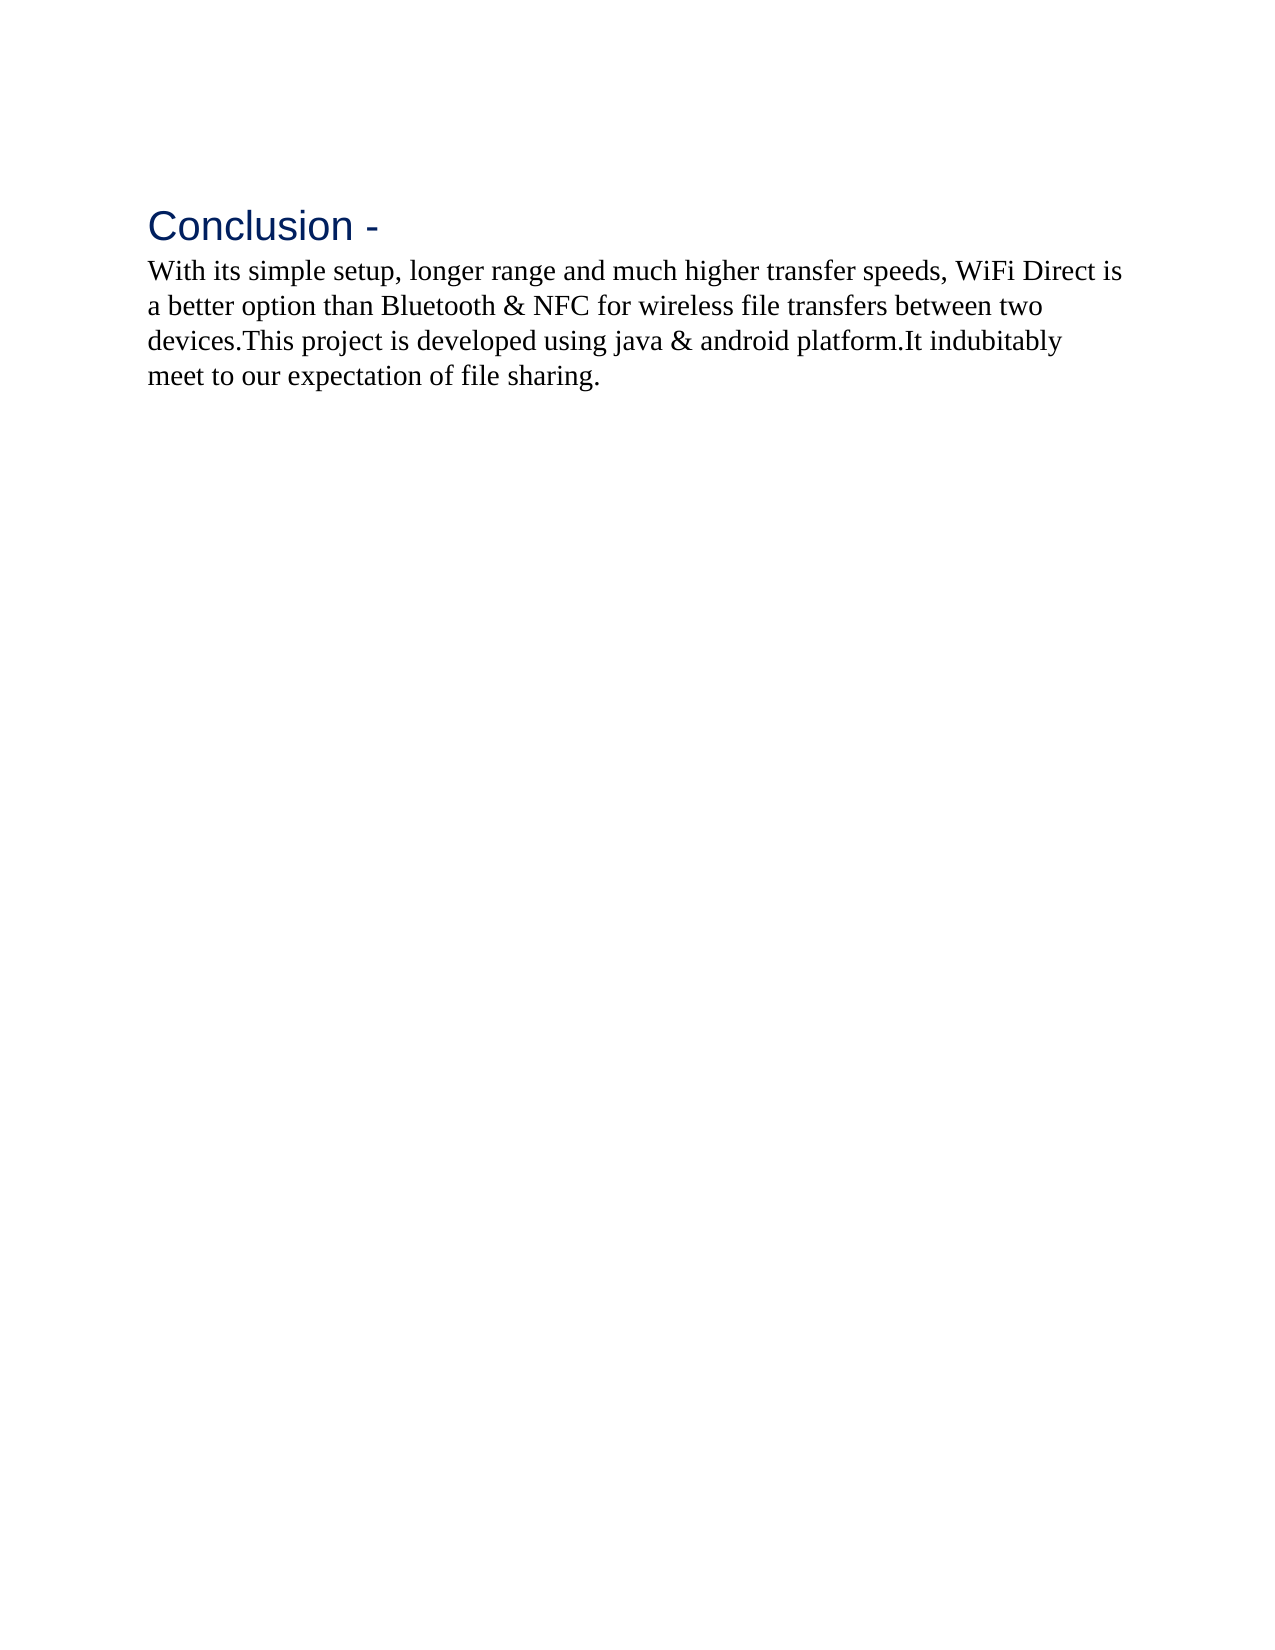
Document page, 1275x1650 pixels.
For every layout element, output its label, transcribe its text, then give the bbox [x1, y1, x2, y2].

text Conclusion - [147, 202, 1137, 250]
text With its simple setup, longer range and much higher transfer speeds, WiFi Direct is a better option than Bluetooth & NFC for wireless file transfers between two devices.This project is developed using java & android platform.It indubitably meet to our expectation of file sharing. [147, 253, 1124, 392]
